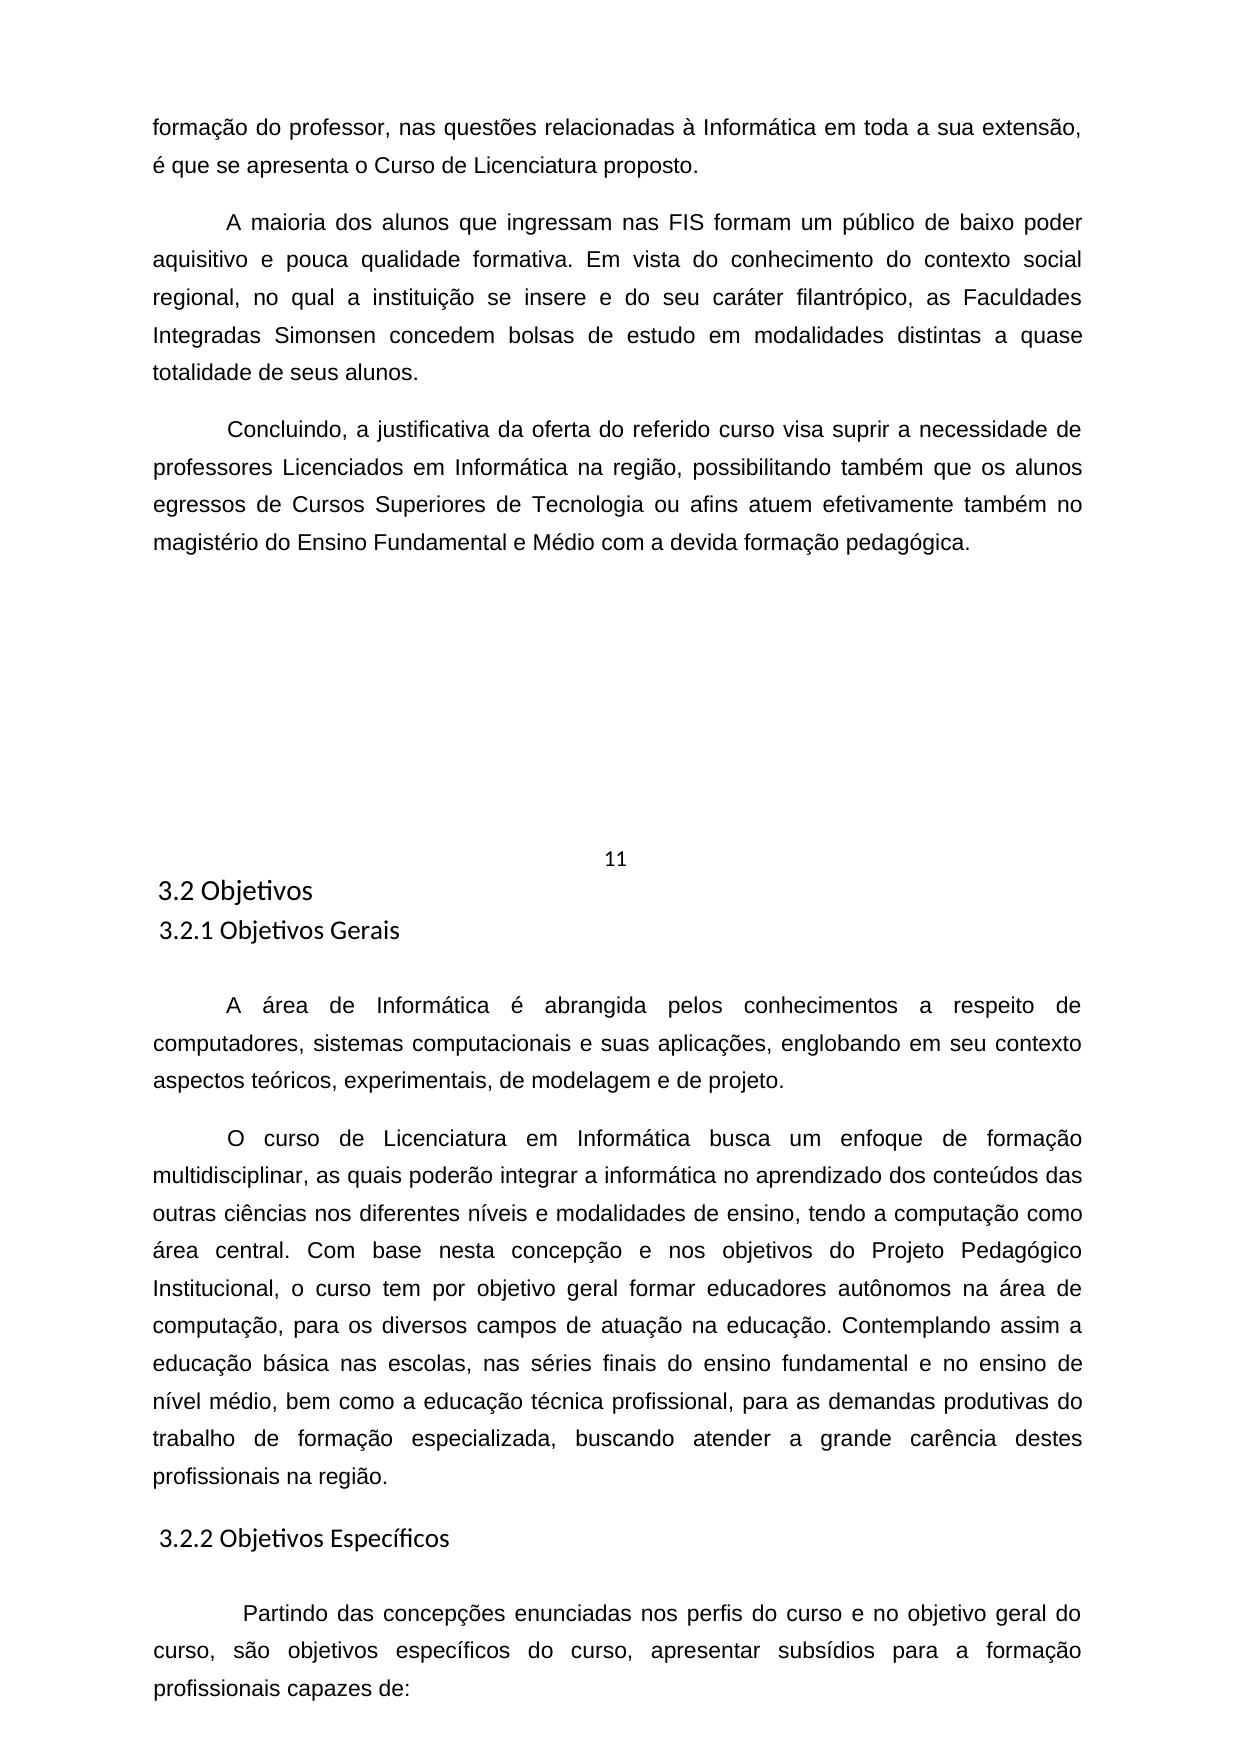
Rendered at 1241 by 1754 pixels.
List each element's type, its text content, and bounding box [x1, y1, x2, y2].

text A maioria dos alunos que ingressam nas FIS formam um público de baixo poder aquisitivo e pouca qualidade formativa. Em vista do conhecimento do contexto social regional, no qual a instituição se insere e do seu caráter filantrópico, as Faculdades Integradas Simonsen concedem bolsas de estudo em modalidades distintas a quase totalidade de seus alunos. [152, 209, 1083, 386]
text 11 [0, 844, 627, 872]
text Partindo das concepções enunciadas nos perfis do curso e no objetivo geral do curso, são objetivos específicos do curso, apresentar subsídios para a formação profissionais capazes de: [153, 1600, 1082, 1701]
text 3.2 Objetivos [152, 872, 1191, 907]
text 3.2.2 Objetivos Específicos [152, 1521, 1191, 1554]
text A área de Informática é abrangida pelos conhecimentos a respeito de computadores, sistemas computacionais e suas aplicações, englobando em seu contexto aspectos teóricos, experimentais, de modelagem e de projeto. [153, 992, 1083, 1094]
text 3.2.1 Objetivos Gerais [152, 913, 1191, 946]
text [152, 114, 1083, 178]
text O curso de Licenciatura em Informática busca um enfoque de formação multidisciplinar, as quais poderão integrar a informática no aprendizado dos conteúdos das outras ciências nos diferentes níveis e modalidades de ensino, tendo a computação como área central. Com base nesta concepção e nos objetivos do Projeto Pedagógico Institucional, o curso tem por objetivo geral formar educadores autônomos na área de computação, para os diversos campos de atuação na educação. Contemplando assim a educação básica nas escolas, nas séries finais do ensino fundamental e no ensino de nível médio, bem como a educação técnica profissional, para as demandas produtivas do trabalho de formação especializada, buscando atender a grande carência destes profissionais na região. [152, 1124, 1083, 1489]
text Concluindo, a justificativa da oferta do referido curso visa suprir a necessidade de professores Licenciados em Informática na região, possibilitando também que os alunos egressos de Cursos Superiores de Tecnologia ou afins atuem efetivamente também no magistério do Ensino Fundamental e Médio com a devida formação pedagógica. [153, 416, 1083, 555]
